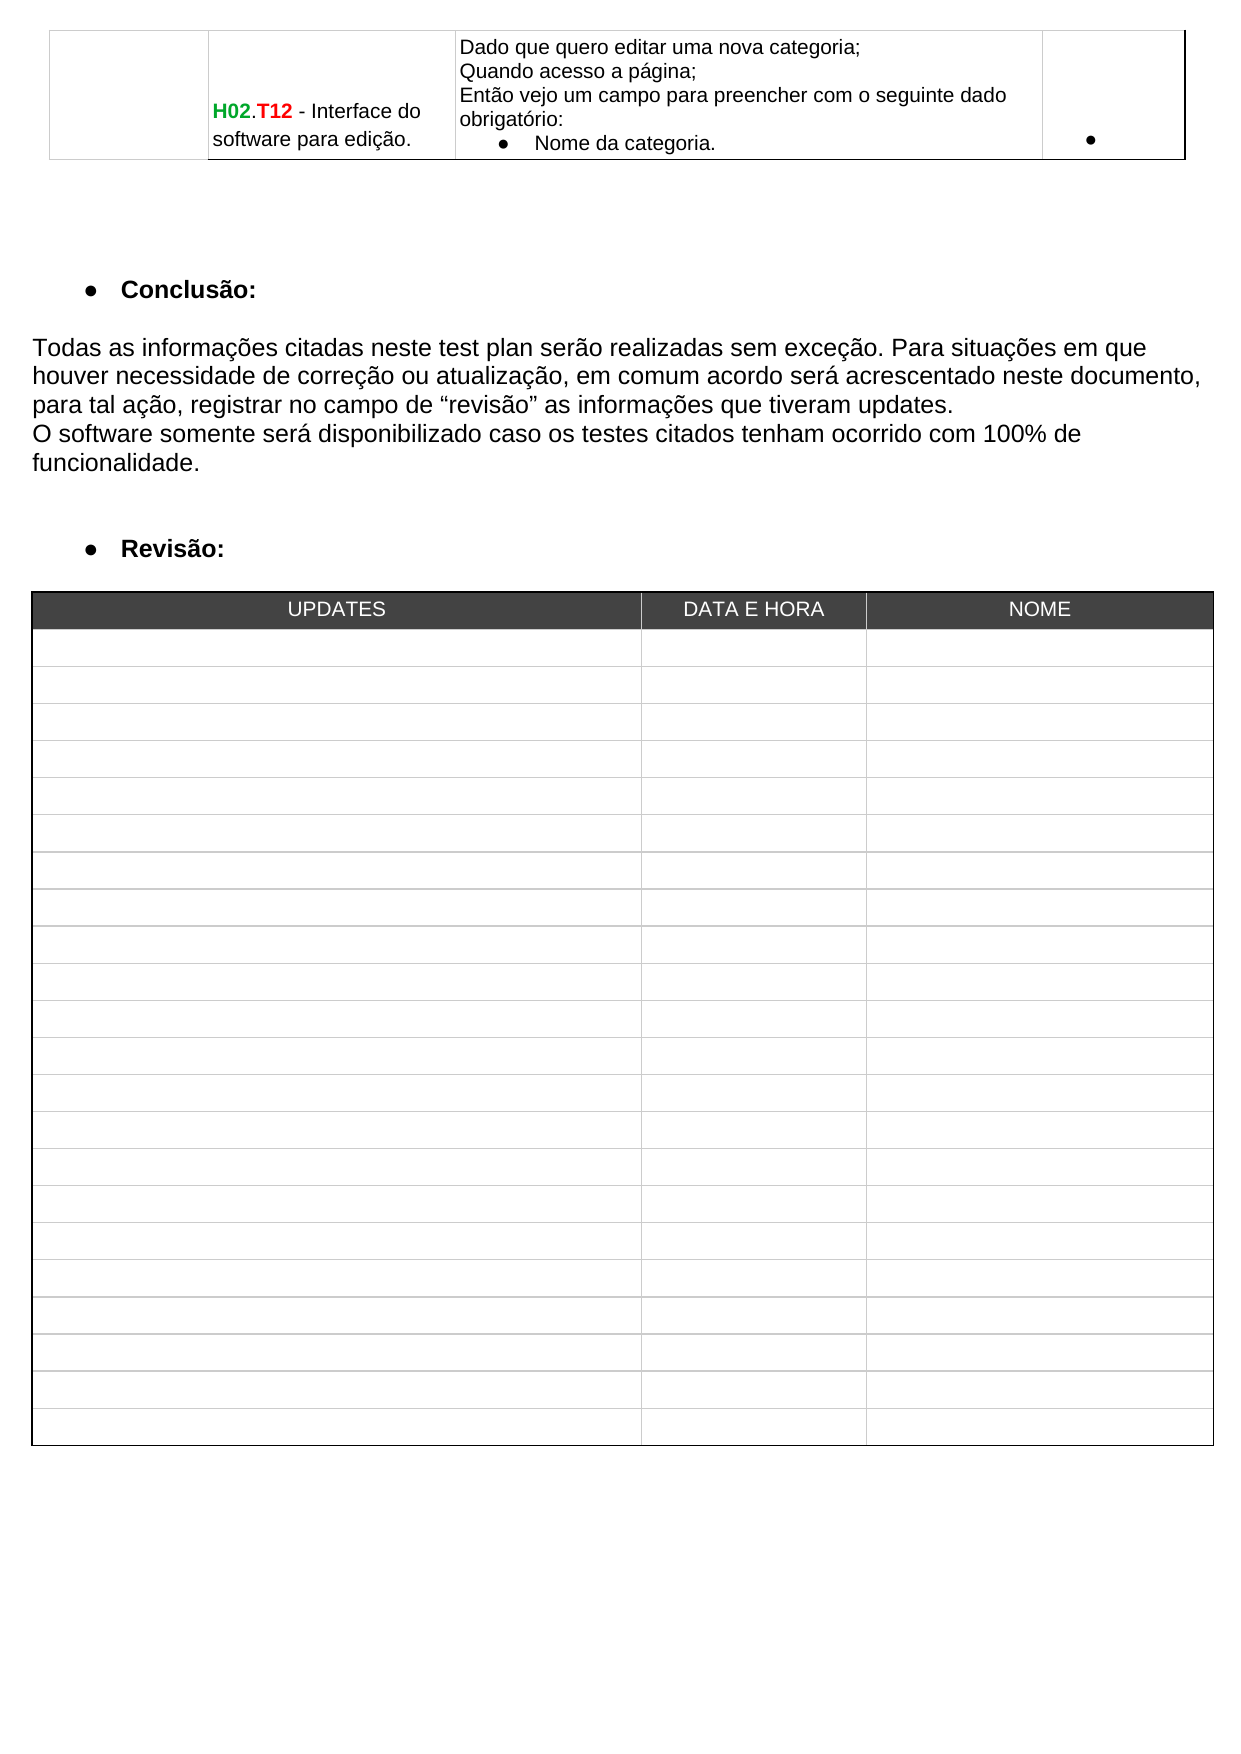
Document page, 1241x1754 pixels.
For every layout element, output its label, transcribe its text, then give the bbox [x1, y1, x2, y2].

table_cell [50, 31, 208, 159]
table_cell [642, 704, 866, 740]
table_cell [642, 778, 866, 814]
table_cell [642, 1112, 866, 1148]
table_cell [33, 741, 641, 777]
table_cell [642, 853, 866, 888]
table_cell [33, 1001, 641, 1037]
table_cell [1043, 31, 1184, 159]
table_cell [33, 815, 641, 851]
table_cell [33, 1112, 641, 1148]
table_cell [642, 1149, 866, 1185]
table_header DATA E HORA [642, 593, 866, 629]
table_cell [642, 1038, 866, 1074]
table_cell [33, 1335, 641, 1370]
table_cell [642, 667, 866, 703]
table_cell [867, 927, 1213, 962]
table_cell [33, 667, 641, 703]
table_cell [867, 1409, 1213, 1444]
text O software somente será disponibilizado caso os testes citados tenham ocorrido com 100% de funcionalidade. [32, 419, 1227, 476]
table_cell [33, 778, 641, 814]
table_cell [642, 1298, 866, 1333]
table_cell [642, 1409, 866, 1444]
table_cell [642, 815, 866, 851]
table_cell [33, 890, 641, 925]
table_cell [33, 1372, 641, 1407]
table_cell [642, 927, 866, 962]
table_cell [867, 667, 1213, 703]
table_cell [33, 1223, 641, 1259]
table_cell [33, 1149, 641, 1185]
table_cell Dado que quero editar uma nova categoria; Quando acesso a página; Então vejo um campo para preencher com o seguinte dado obrigatório: Nome da categoria. [456, 31, 1042, 159]
table_cell [33, 1186, 641, 1222]
table_cell [33, 1298, 641, 1333]
table_cell [33, 1075, 641, 1111]
table_cell [642, 1260, 866, 1296]
table_cell [33, 1260, 641, 1296]
table_cell [642, 1001, 866, 1037]
table_cell [867, 1001, 1213, 1037]
list Conclusão: [83, 275, 1227, 304]
list Revisão: [83, 534, 1227, 563]
table_cell [867, 741, 1213, 777]
table_cell [867, 853, 1213, 888]
table_cell [33, 964, 641, 999]
table_cell [867, 1112, 1213, 1148]
table_header UPDATES [33, 593, 641, 629]
table_cell [642, 1223, 866, 1259]
table_cell [867, 815, 1213, 851]
table_cell [642, 1335, 866, 1370]
table_cell [867, 890, 1213, 925]
table_cell [642, 964, 866, 999]
table_cell [867, 1335, 1213, 1370]
table_cell [867, 1186, 1213, 1222]
table_cell [867, 1372, 1213, 1407]
table_cell [33, 704, 641, 740]
table_cell [33, 1409, 641, 1444]
table_cell [867, 778, 1213, 814]
table_cell [867, 630, 1213, 666]
table_cell [867, 964, 1213, 999]
table_cell [867, 1223, 1213, 1259]
table_cell [642, 1372, 866, 1407]
table_cell [33, 1038, 641, 1074]
table_cell [867, 1038, 1213, 1074]
table_cell [642, 890, 866, 925]
table_cell [642, 630, 866, 666]
table_cell [867, 1075, 1213, 1111]
table_cell [642, 741, 866, 777]
table_cell [642, 1075, 866, 1111]
table_cell [867, 1260, 1213, 1296]
table_cell [867, 704, 1213, 740]
table_cell [867, 1149, 1213, 1185]
table_cell [867, 1298, 1213, 1333]
text Todas as informações citadas neste test plan serão realizadas sem exceção. Para situações em que houver necessidade de correção ou atualização, em comum acordo será acrescentado neste documento, para tal ação, registrar no campo de “revisão” as informações que tiveram updates. [32, 333, 1227, 419]
table_cell [33, 853, 641, 888]
table_cell [33, 630, 641, 666]
table_header NOME [867, 593, 1213, 629]
table_cell [642, 1186, 866, 1222]
table_cell H02.T12 - Interface do software para edição. [209, 31, 455, 159]
table_cell [33, 927, 641, 962]
